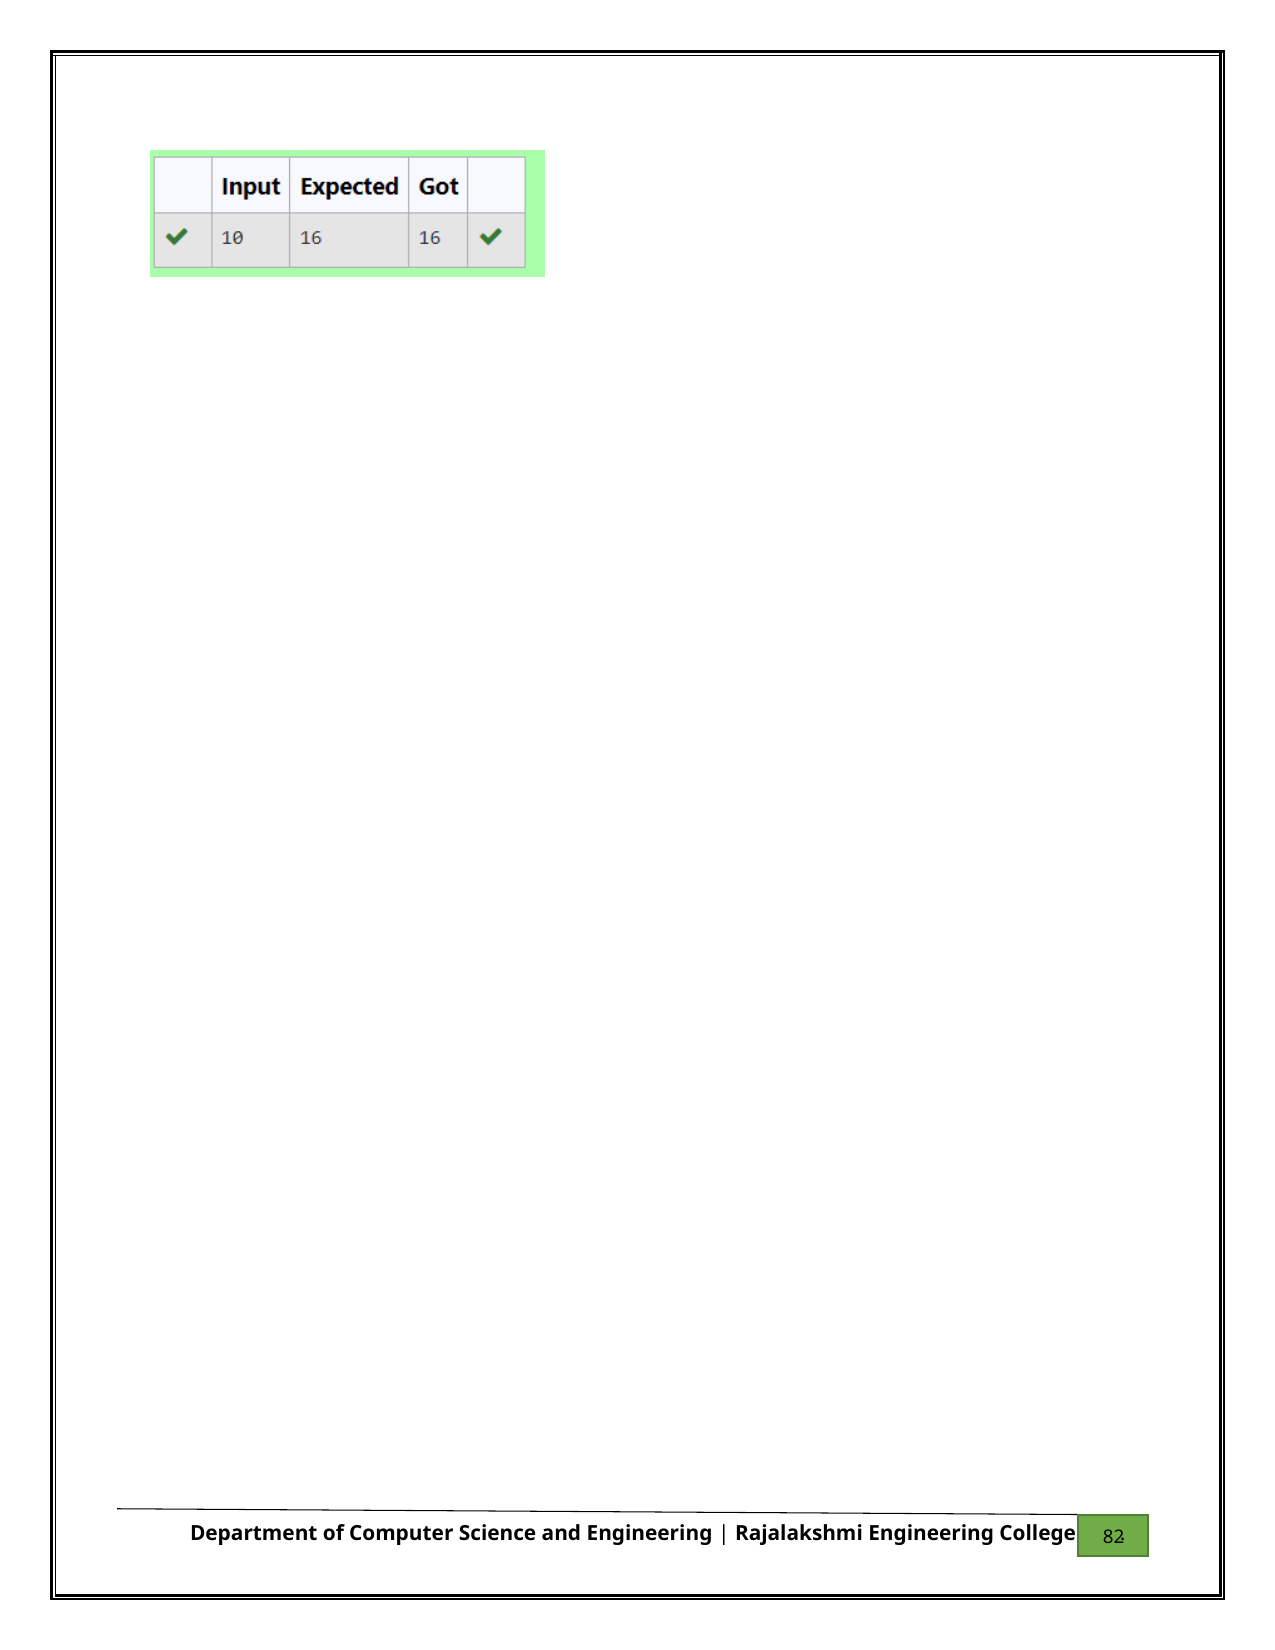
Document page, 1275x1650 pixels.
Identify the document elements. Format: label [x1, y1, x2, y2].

picture [150, 150, 545, 277]
